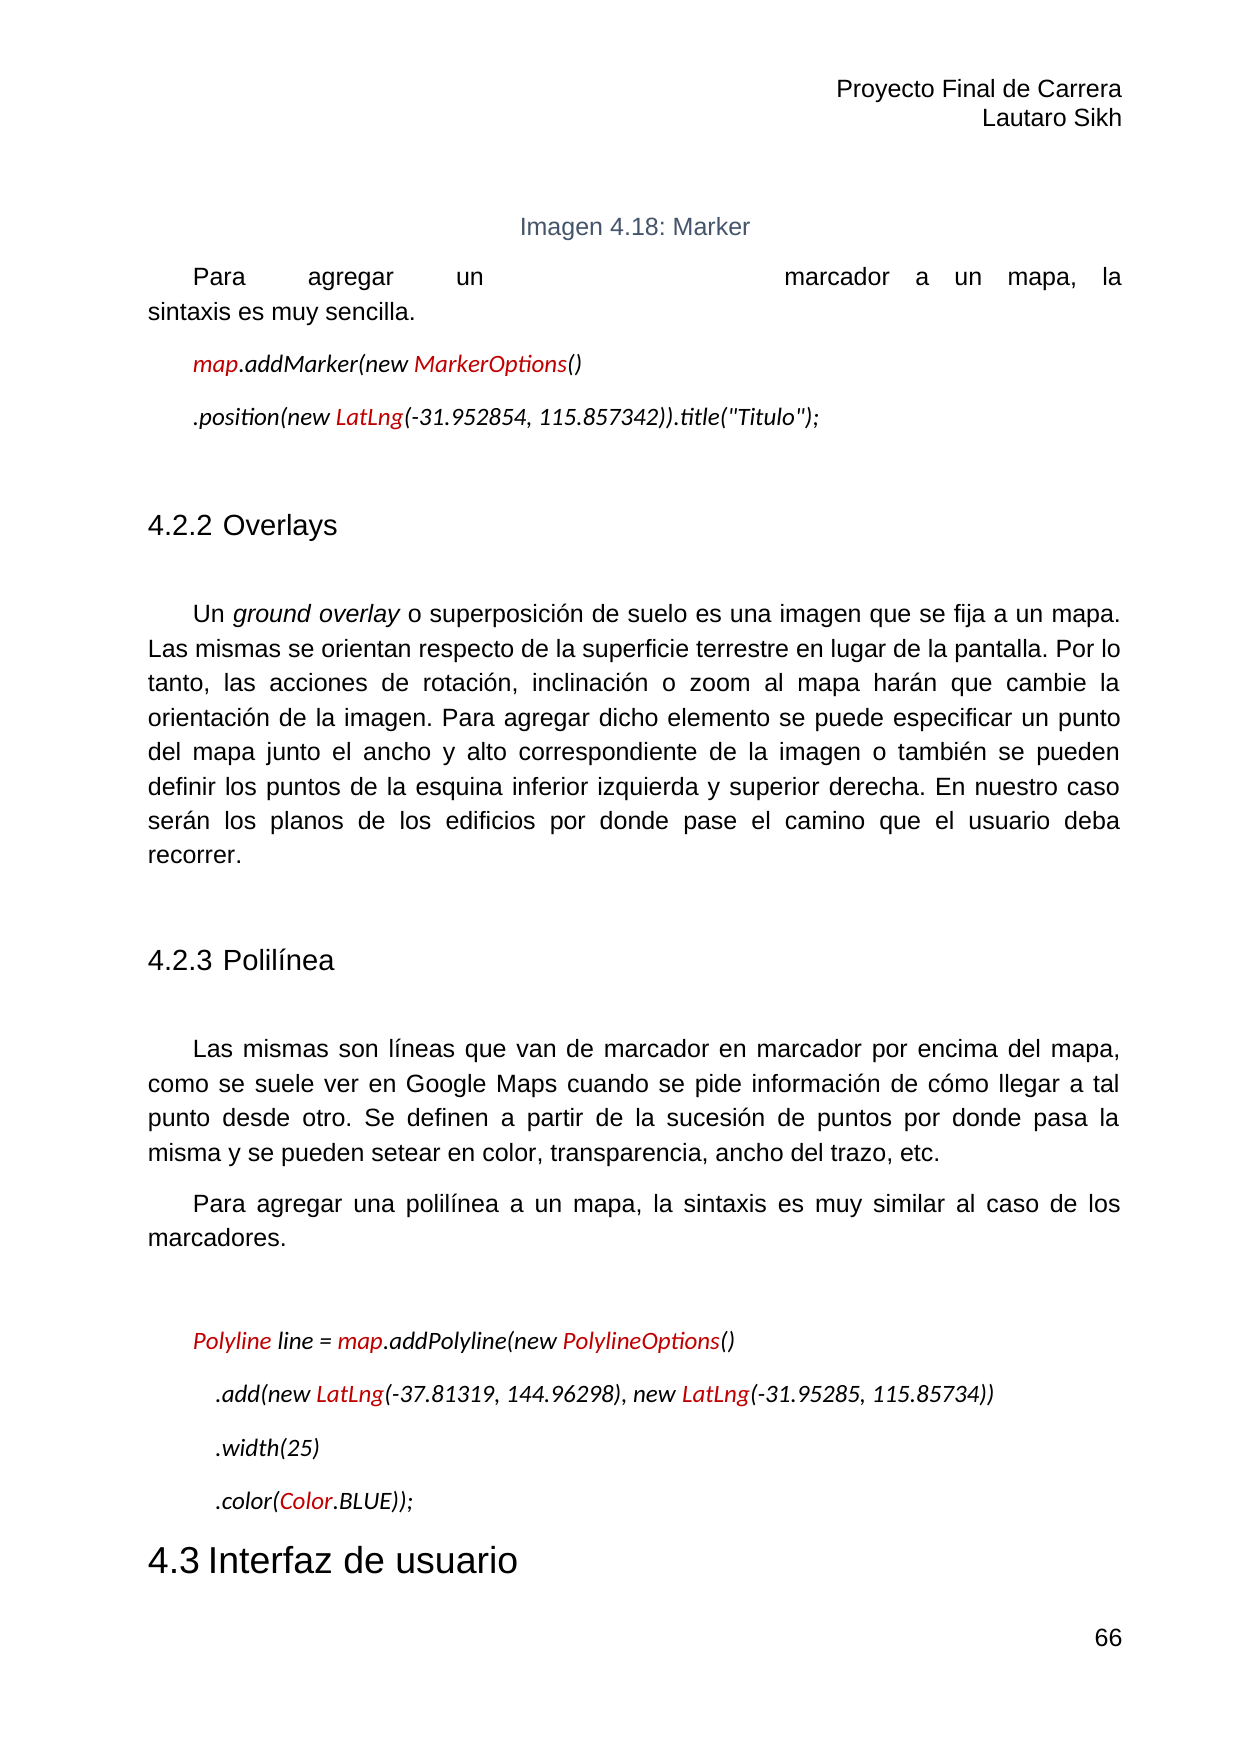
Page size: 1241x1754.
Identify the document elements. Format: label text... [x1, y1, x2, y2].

text Para agregar un marcador a un mapa, la sintaxis es muy sencilla. [148, 262, 1122, 326]
subtitle Polilínea [148, 943, 1122, 976]
text .position(new LatLng(-31.952854, 115.857342)).title("Titulo"); [148, 401, 1122, 432]
subtitle Interfaz de usuario [148, 1538, 1122, 1581]
text .width(25) [148, 1432, 1122, 1462]
text .add(new LatLng(-37.81319, 144.96298), new LatLng(-31.95285, 115.85734)) [148, 1379, 1122, 1409]
subtitle Overlays [148, 508, 1122, 541]
text Para agregar una polilínea a un mapa, la sintaxis es muy similar al caso de los marcadores. [148, 1189, 1122, 1252]
text Las mismas son líneas que van de marcador en marcador por encima del mapa, como se suele ver en Google Maps cuando se pide información de cómo llegar a tal punto desde otro. Se definen a partir de la sucesión de puntos por donde pasa la misma y se pueden setear en color, transparencia, ancho del trazo, etc. [148, 1034, 1122, 1166]
text .color(Color.BLUE)); [148, 1485, 1122, 1516]
text map.addMarker(new MarkerOptions() [148, 348, 1122, 378]
text Polyline line = map.addPolyline(new PolylineOptions() [148, 1325, 1122, 1356]
text Un ground overlay o superposición de suelo es una imagen que se fija a un mapa. Las mismas se orientan respecto de la superficie terrestre en lugar de la pantalla. Por lo tanto, las acciones de rotación, inclinación o zoom al mapa harán que cambie la orientación de la imagen. Para agregar dicho elemento se puede especificar un punto del mapa junto el ancho y alto correspondiente de la imagen o también se pueden definir los puntos de la esquina inferior izquierda y superior derecha. En nuestro caso serán los planos de los edificios por donde pase el camino que el usuario deba recorrer. [148, 599, 1122, 869]
